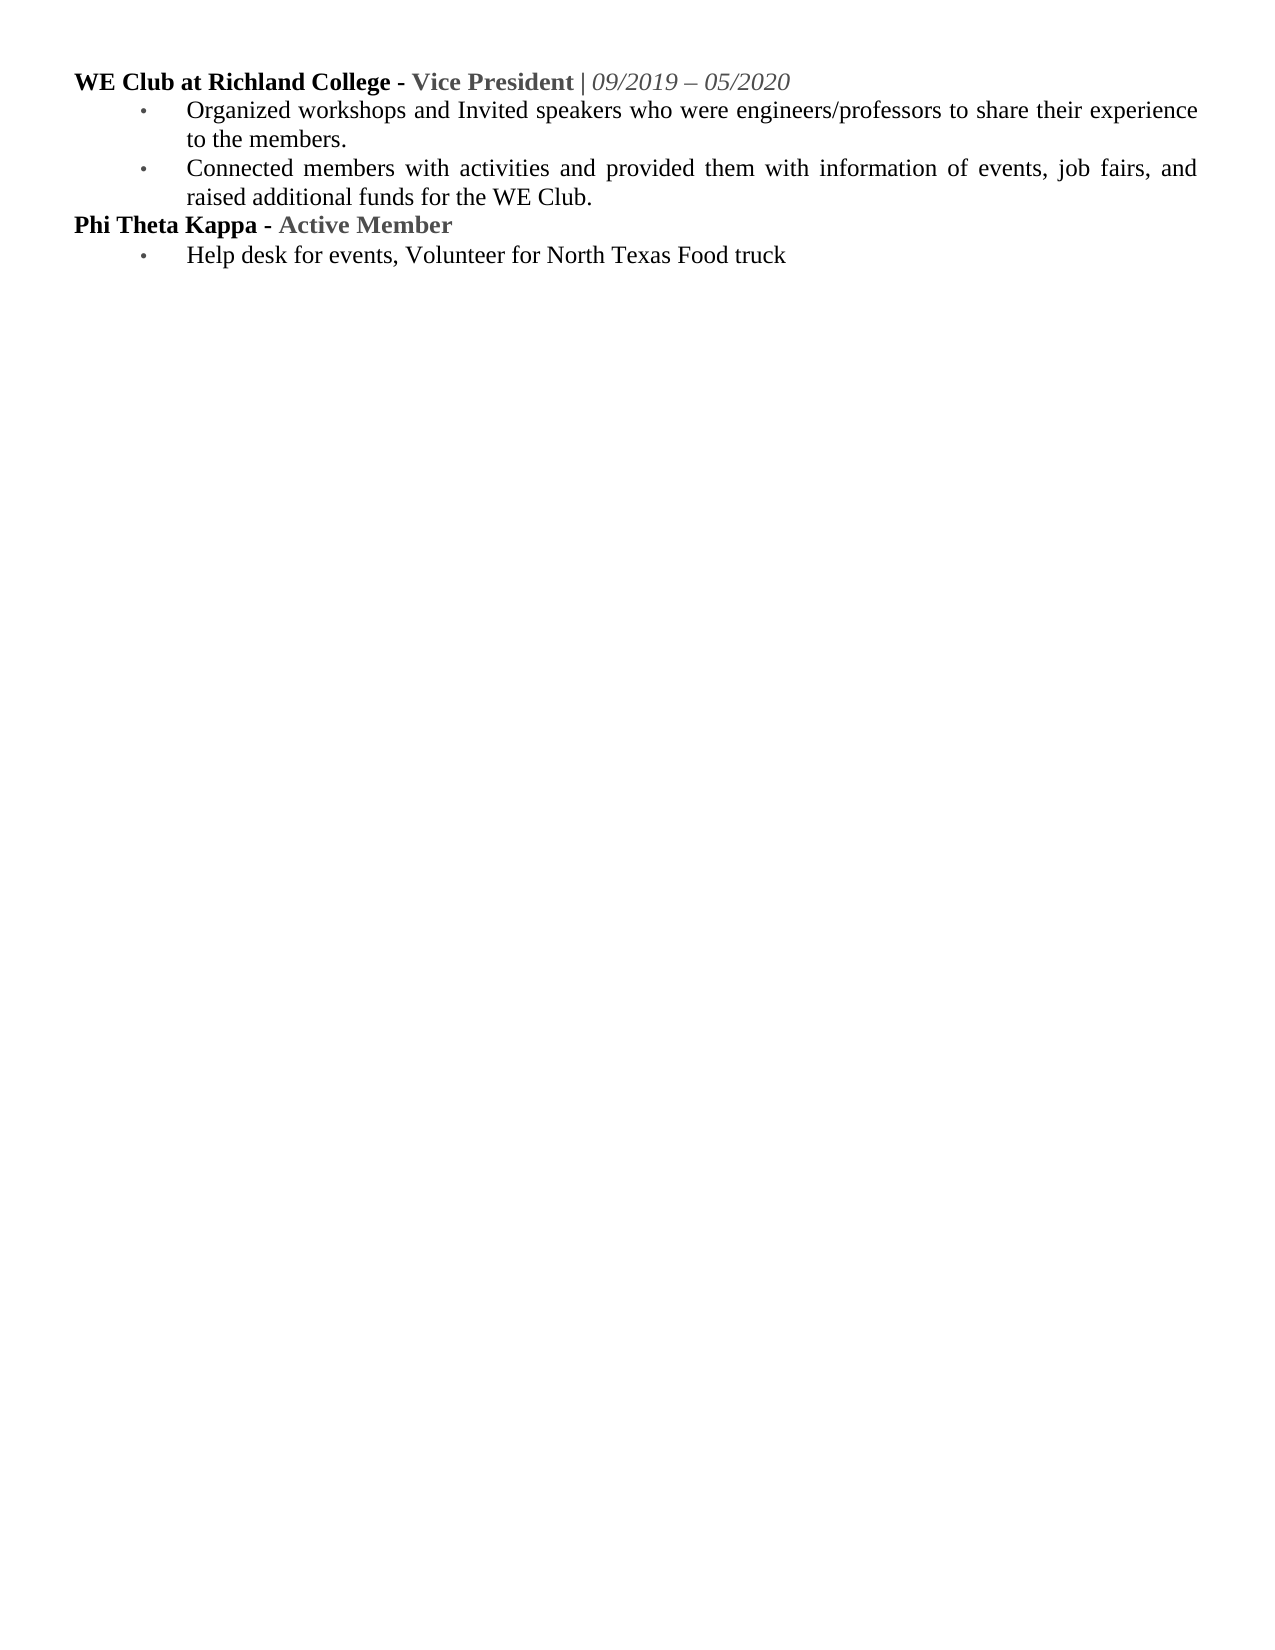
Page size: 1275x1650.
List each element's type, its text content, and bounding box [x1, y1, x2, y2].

list Help desk for events, Volunteer for North Texas Food truck [139, 241, 1227, 269]
text Phi Theta Kappa - Active Member [64, 210, 1173, 239]
text WE Club at Richland College - Vice President | 09/2019 – 05/2020 [64, 67, 1214, 95]
list Organized workshops and Invited speakers who were engineers/professors to share their experience to the members. [139, 95, 1199, 153]
list Connected members with activities and provided them with information of events, job fairs, and raised additional funds for the WE Club. [139, 153, 1199, 210]
